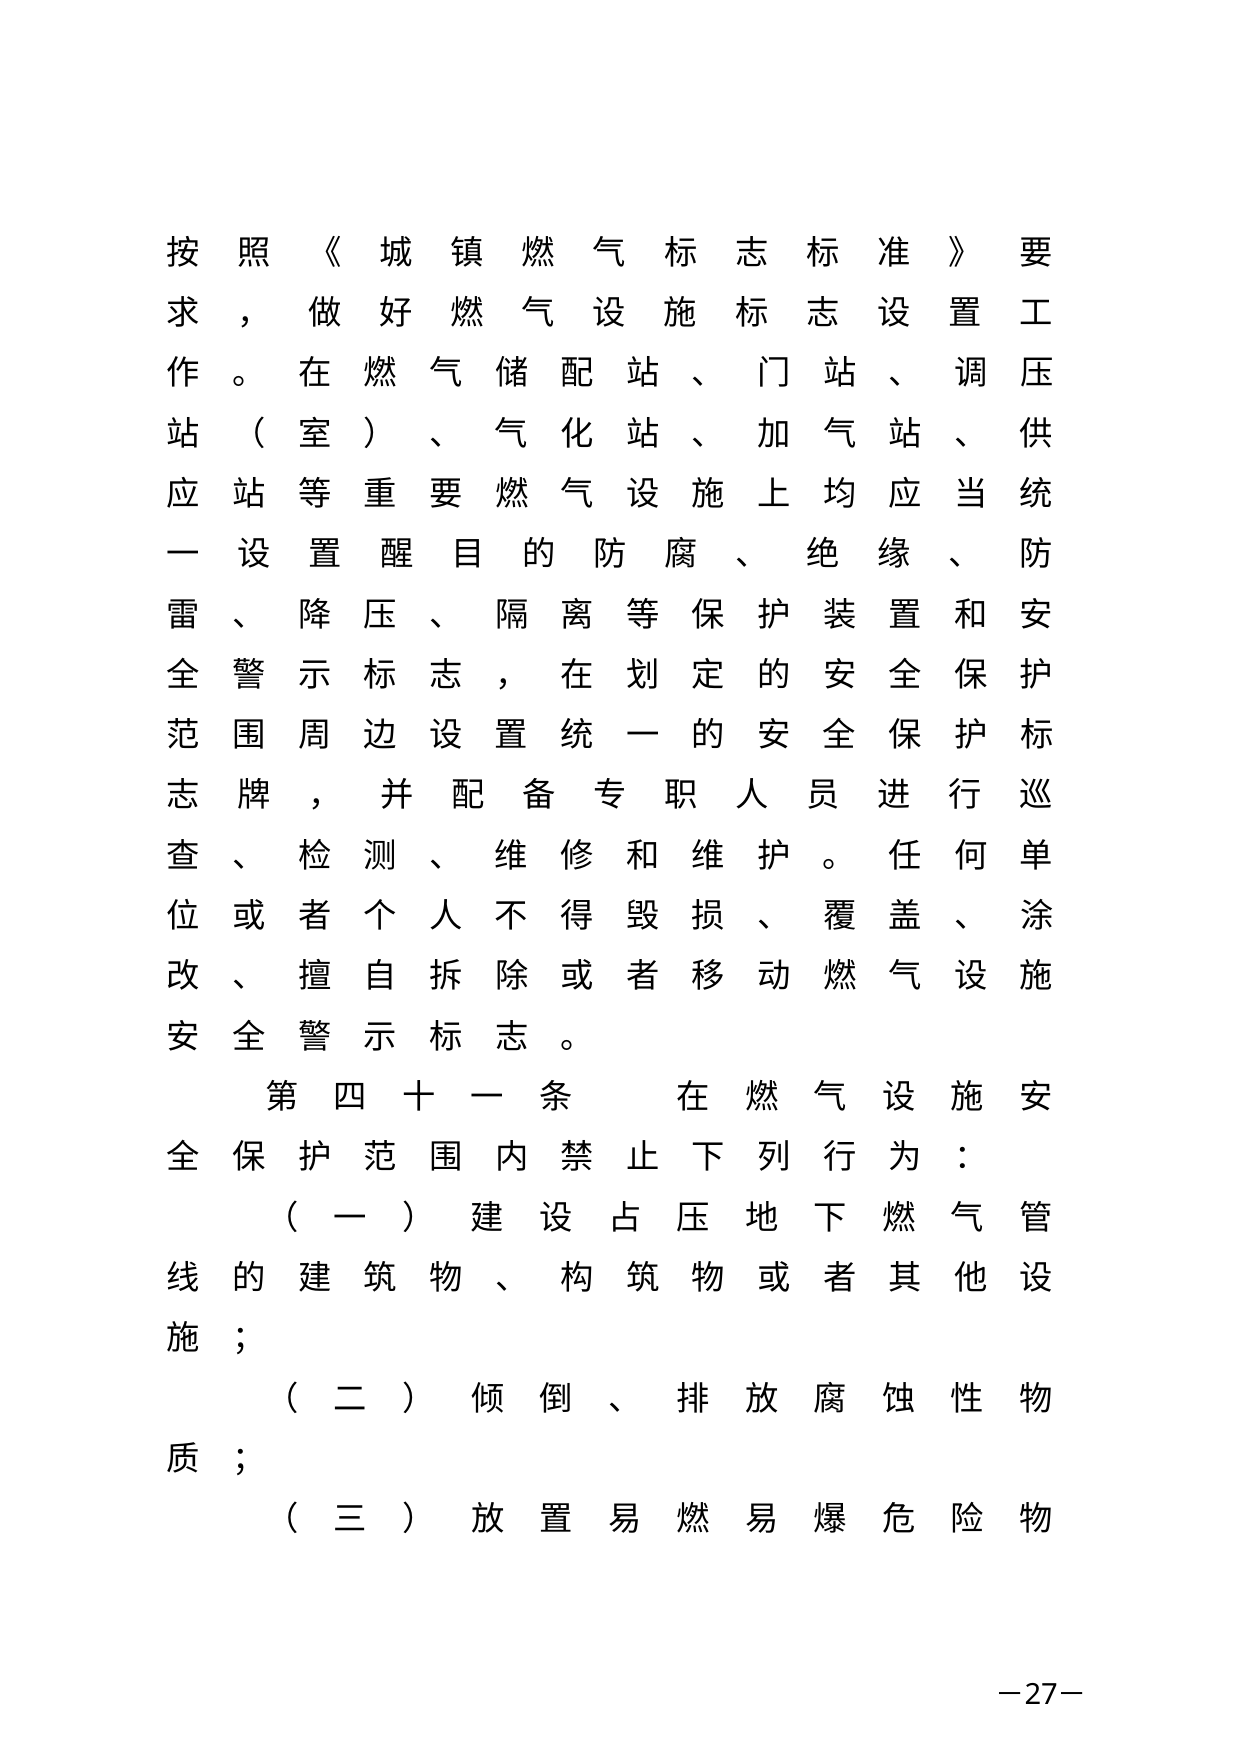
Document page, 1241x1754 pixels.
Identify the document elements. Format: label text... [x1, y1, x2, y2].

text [167, 1486, 1085, 1546]
text （二）倾倒、排放腐蚀性物质； [167, 1365, 1085, 1486]
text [167, 219, 1085, 1064]
text （一）建设占压地下燃气管线的建筑物、构筑物或者其他设施； [167, 1184, 1085, 1365]
text 第四十一条 在燃气设施安全保护范围内禁止下列行为： [167, 1064, 1085, 1184]
